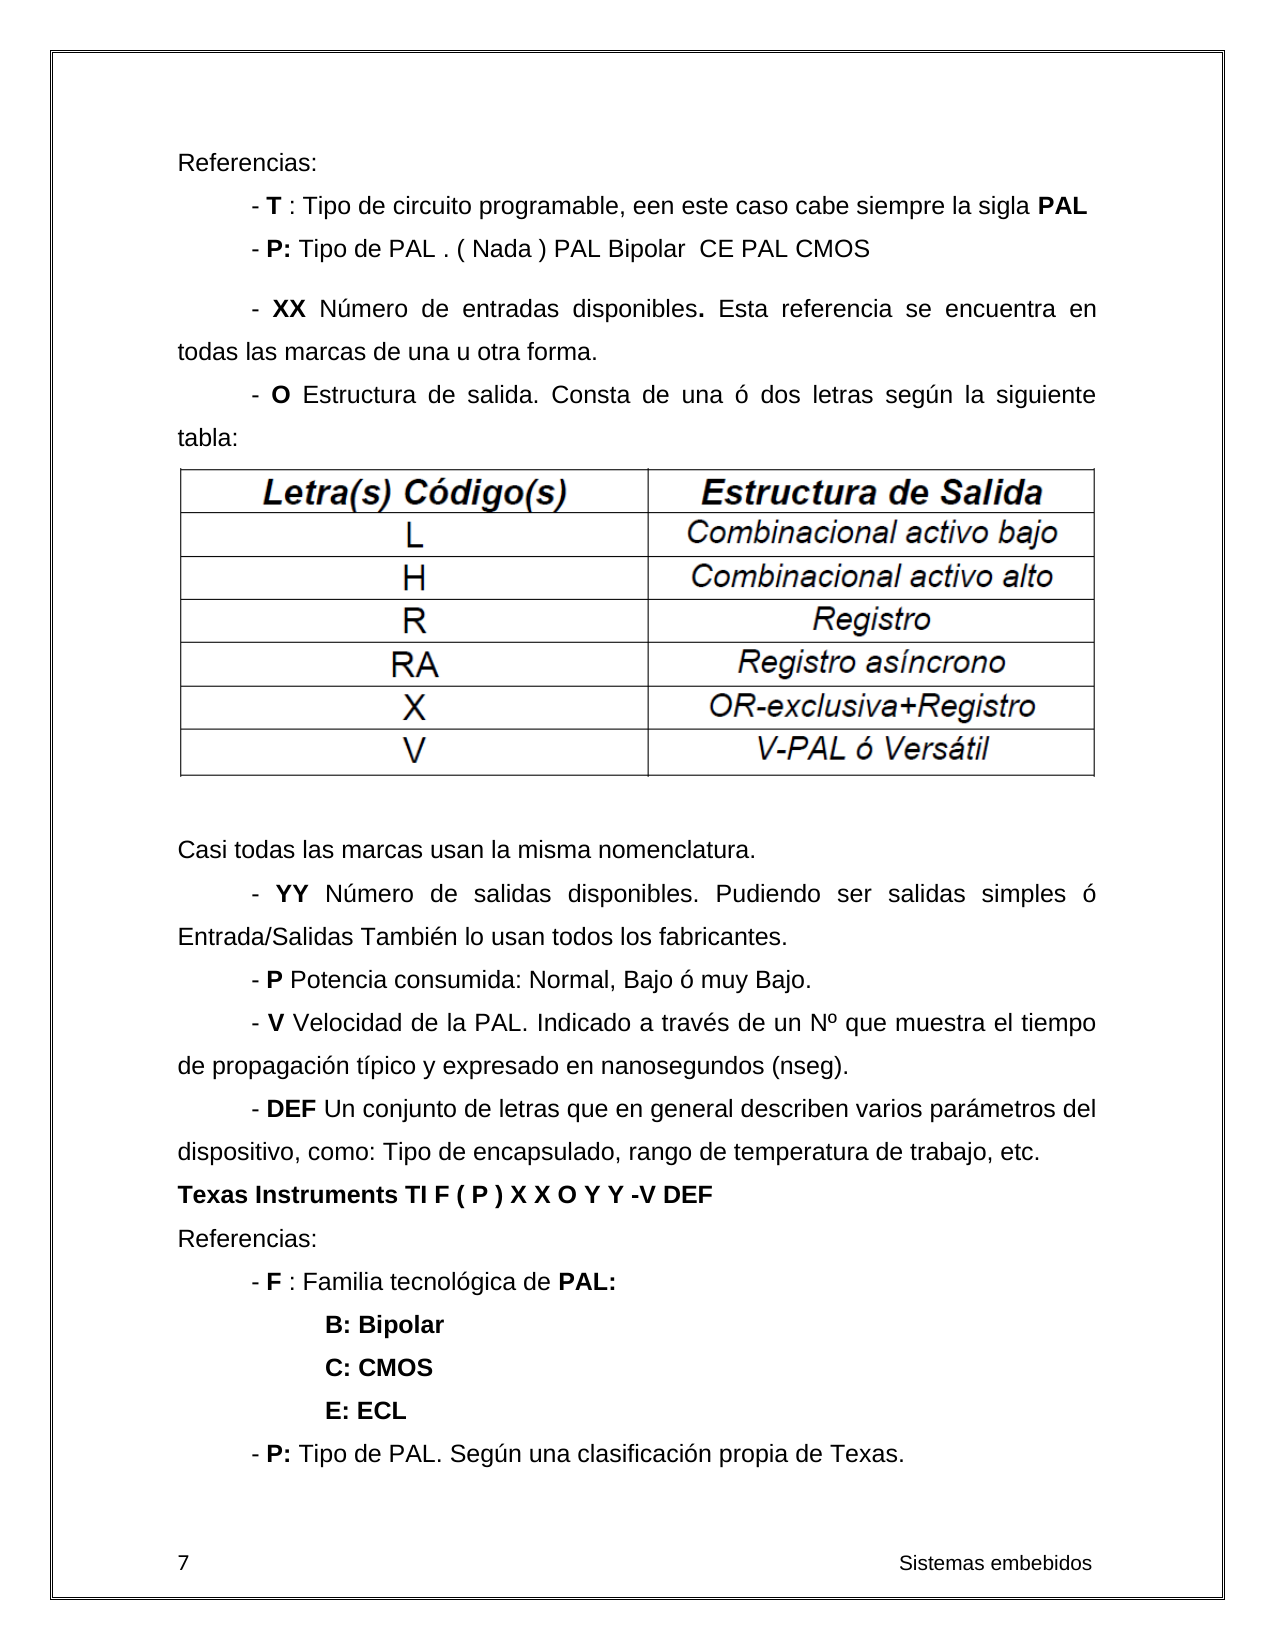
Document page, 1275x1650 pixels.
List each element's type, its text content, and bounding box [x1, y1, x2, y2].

text - F : Familia tecnológica de PAL: [177, 1267, 1098, 1296]
text Referencias: [177, 148, 1098, 176]
text B: Bipolar [251, 1310, 1098, 1339]
text - YY Número de salidas disponibles. Pudiendo ser salidas simples ó Entrada/Salidas También lo usan todos los fabricantes. [177, 879, 1098, 951]
text - V Velocidad de la PAL. Indicado a través de un Nº que muestra el tiempo de propagación típico y expresado en nanosegundos (nseg). [177, 1008, 1098, 1080]
text - P: Tipo de PAL. Según una clasificación propia de Texas. [177, 1439, 1098, 1468]
text Texas Instruments TI F ( P ) X X O Y Y -V DEF [177, 1181, 1098, 1209]
text - XX Número de entradas disponibles. Esta referencia se encuentra en todas las marcas de una u otra forma. [177, 294, 1098, 366]
picture [177, 466, 1098, 779]
text E: ECL [251, 1396, 1098, 1425]
text - O Estructura de salida. Consta de una ó dos letras según la siguiente tabla: [177, 380, 1098, 452]
text Casi todas las marcas usan la misma nomenclatura. [177, 836, 1098, 864]
text - P Potencia consumida: Normal, Bajo ó muy Bajo. [177, 965, 1098, 994]
text - T : Tipo de circuito programable, een este caso cabe siempre la sigla PAL [251, 191, 1098, 219]
text C: CMOS [251, 1353, 1098, 1382]
text Referencias: [177, 1224, 1098, 1252]
text - P: Tipo de PAL . ( Nada ) PAL Bipolar CE PAL CMOS [177, 234, 1098, 263]
